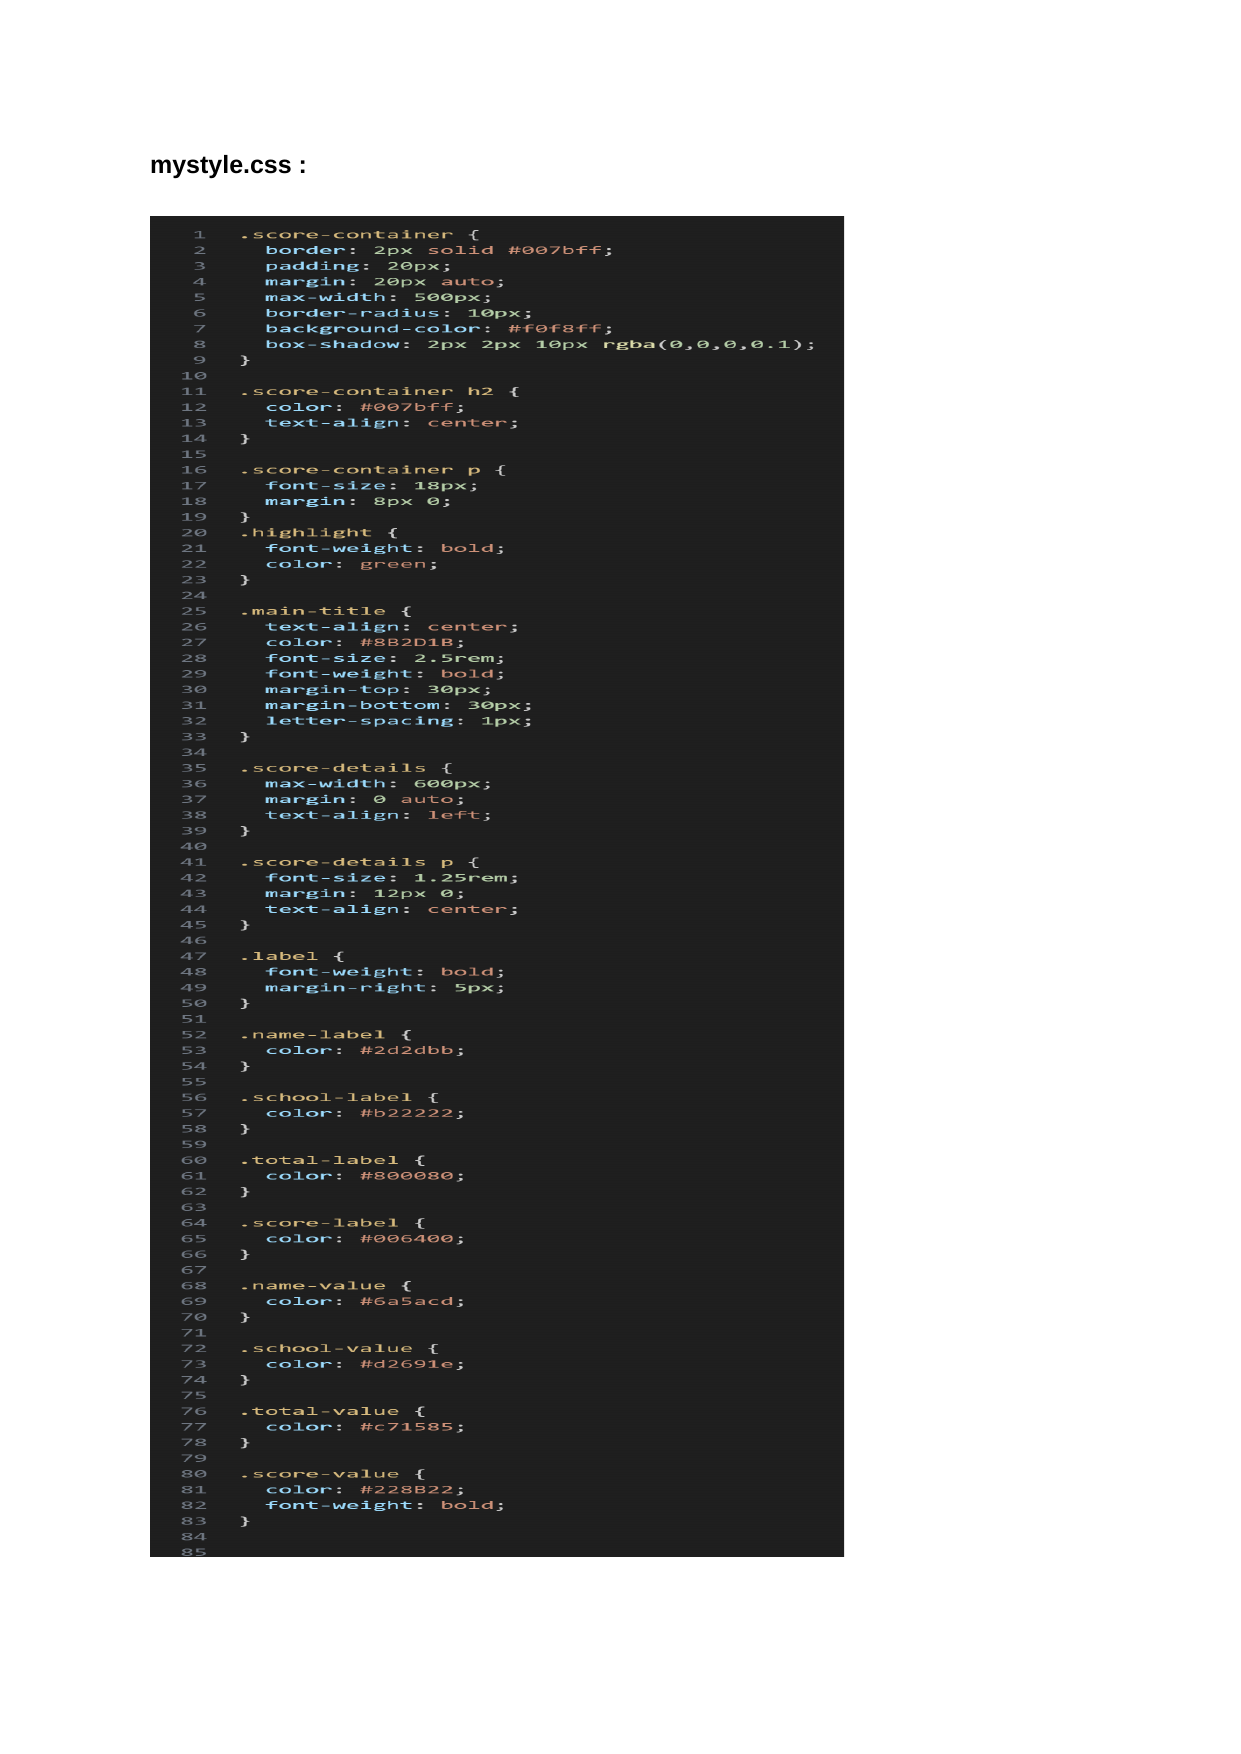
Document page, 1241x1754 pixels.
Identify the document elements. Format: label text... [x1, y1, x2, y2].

text mystyle.css : [150, 150, 1090, 179]
picture [150, 216, 845, 1557]
